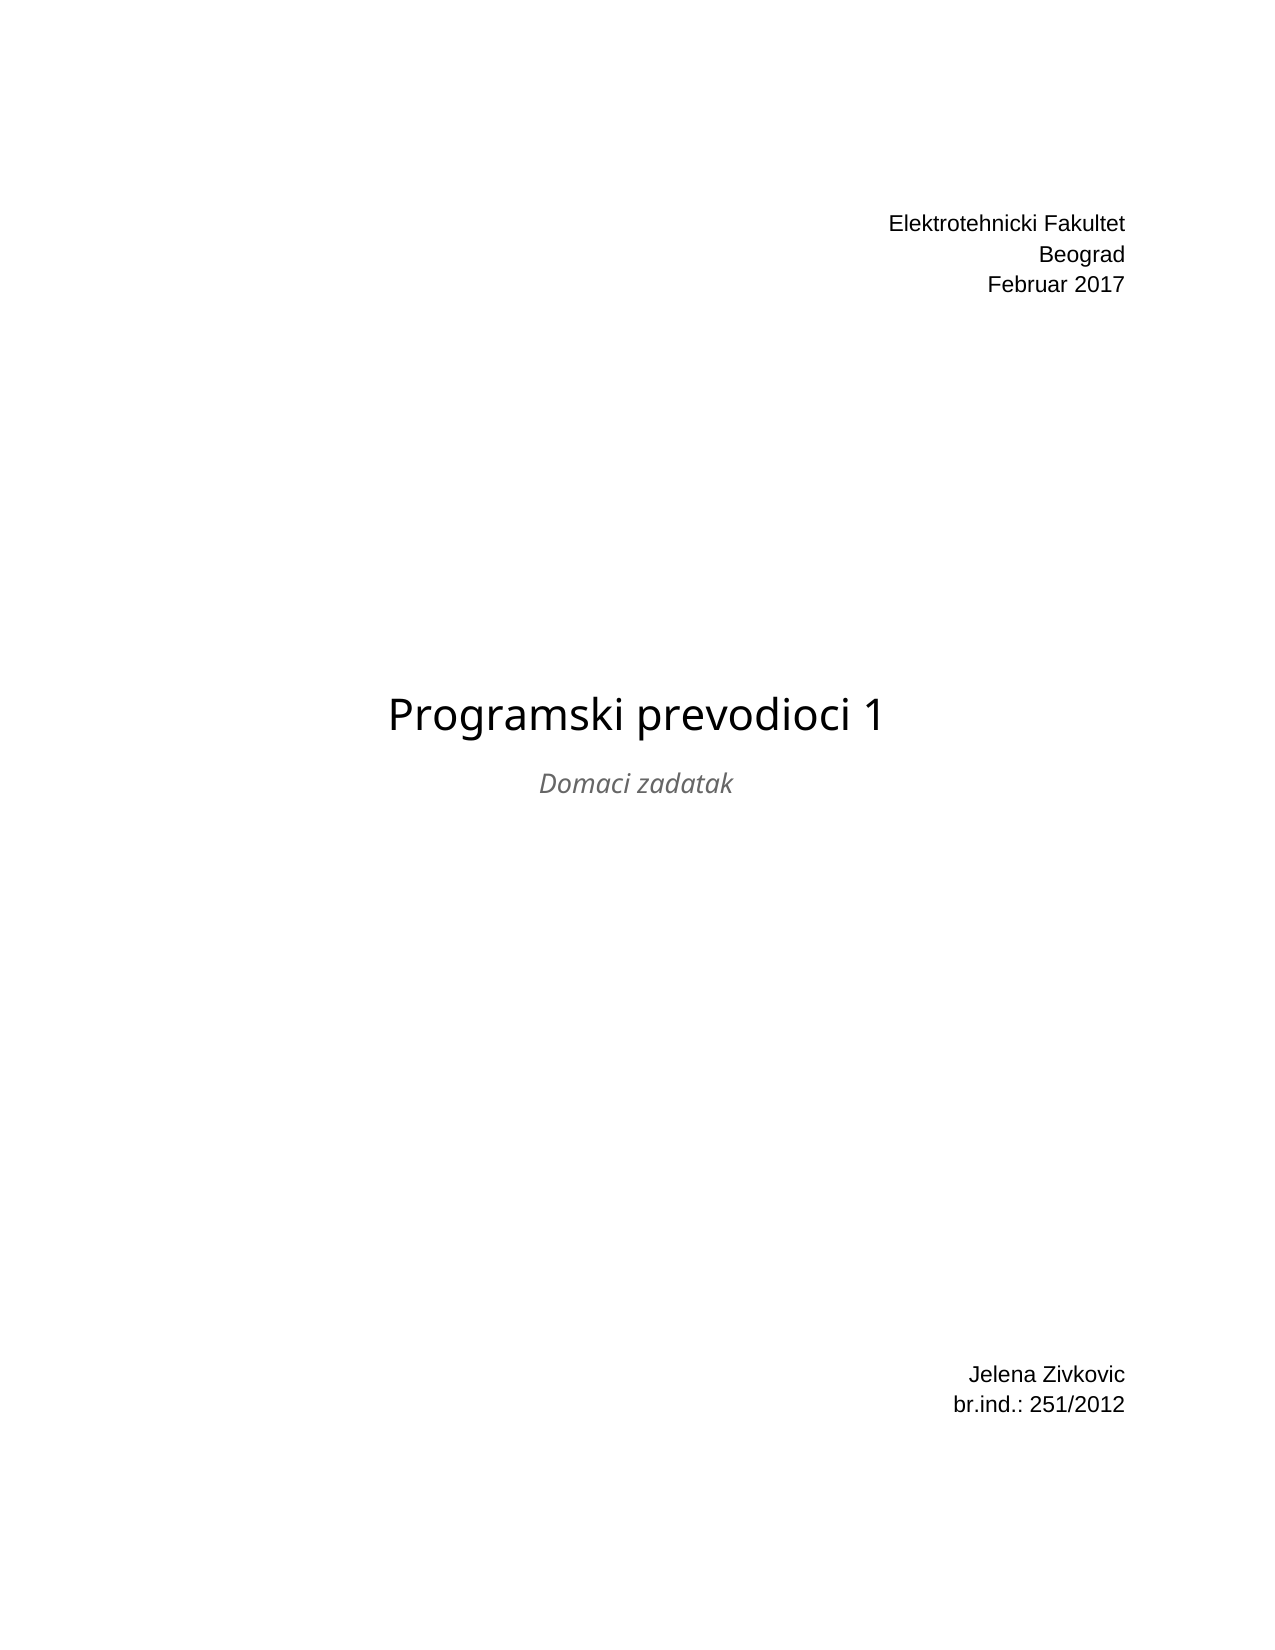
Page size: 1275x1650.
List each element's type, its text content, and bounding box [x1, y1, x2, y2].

subtitle Domaci zadatak [150, 764, 1125, 801]
text Februar 2017 [150, 271, 1125, 297]
text br.ind.: 251/2012 [150, 1391, 1125, 1418]
text Elektrotehnicki Fakultet [150, 210, 1125, 237]
text Beograd [150, 241, 1125, 267]
title Programski prevodioci 1 [150, 683, 1125, 743]
text Jelena Zivkovic [150, 1361, 1125, 1388]
